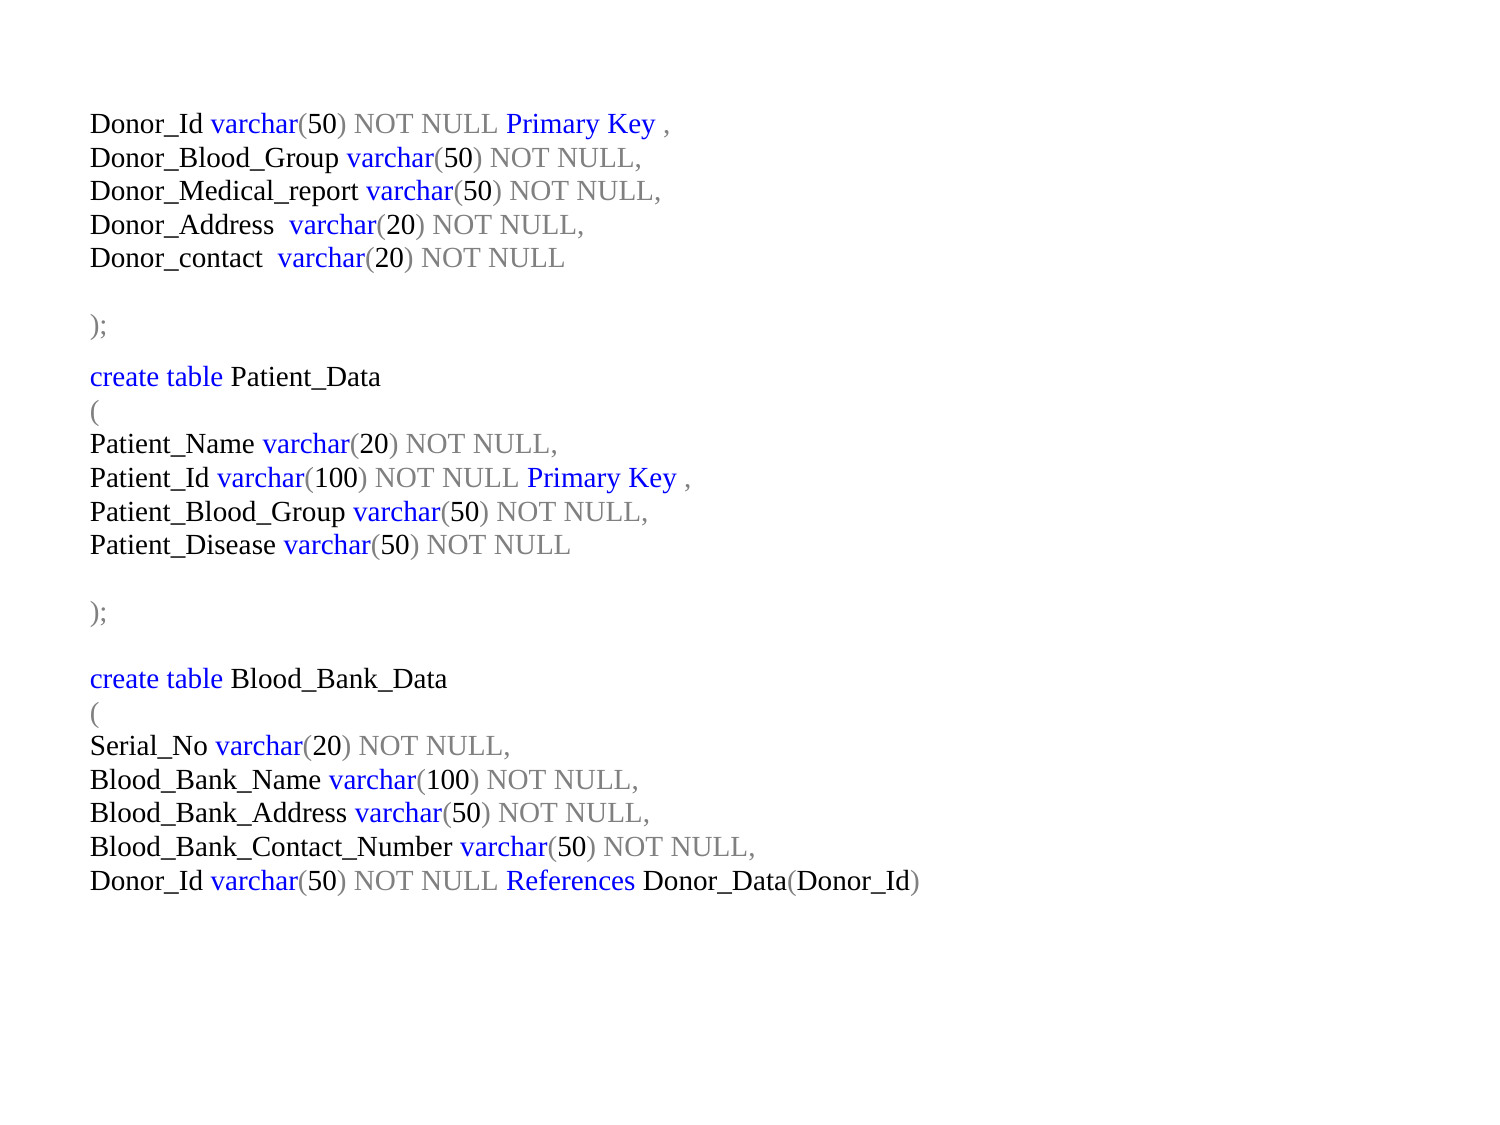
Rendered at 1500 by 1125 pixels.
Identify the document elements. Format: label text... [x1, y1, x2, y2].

text create table Patient_Data [89, 359, 1350, 393]
text Patient_Name varchar(20) NOT NULL, [89, 427, 1350, 460]
text create table Blood_Bank_Data [89, 661, 1350, 695]
text Patient_Blood_Group varchar(50) NOT NULL, [89, 494, 1350, 527]
text ( [89, 695, 1350, 728]
text Blood_Bank_Contact_Number varchar(50) NOT NULL, [89, 829, 1350, 863]
text Donor_Blood_Group varchar(50) NOT NULL, [89, 140, 1350, 173]
text Blood_Bank_Name varchar(100) NOT NULL, [89, 762, 1350, 796]
text Donor_Medical_report varchar(50) NOT NULL, [89, 173, 1350, 207]
text ); [89, 307, 1350, 341]
text Patient_Disease varchar(50) NOT NULL [89, 527, 1350, 561]
text ); [89, 594, 1350, 628]
text Serial_No varchar(20) NOT NULL, [89, 728, 1350, 762]
text Donor_contact varchar(20) NOT NULL [89, 240, 1350, 274]
text Donor_Id varchar(50) NOT NULL Primary Key , [89, 106, 1350, 140]
text ( [89, 393, 1350, 427]
text Blood_Bank_Address varchar(50) NOT NULL, [89, 796, 1350, 829]
text Donor_Id varchar(50) NOT NULL References Donor_Data(Donor_Id) [89, 863, 1350, 896]
text Donor_Address varchar(20) NOT NULL, [89, 207, 1350, 240]
text Patient_Id varchar(100) NOT NULL Primary Key , [89, 460, 1350, 494]
